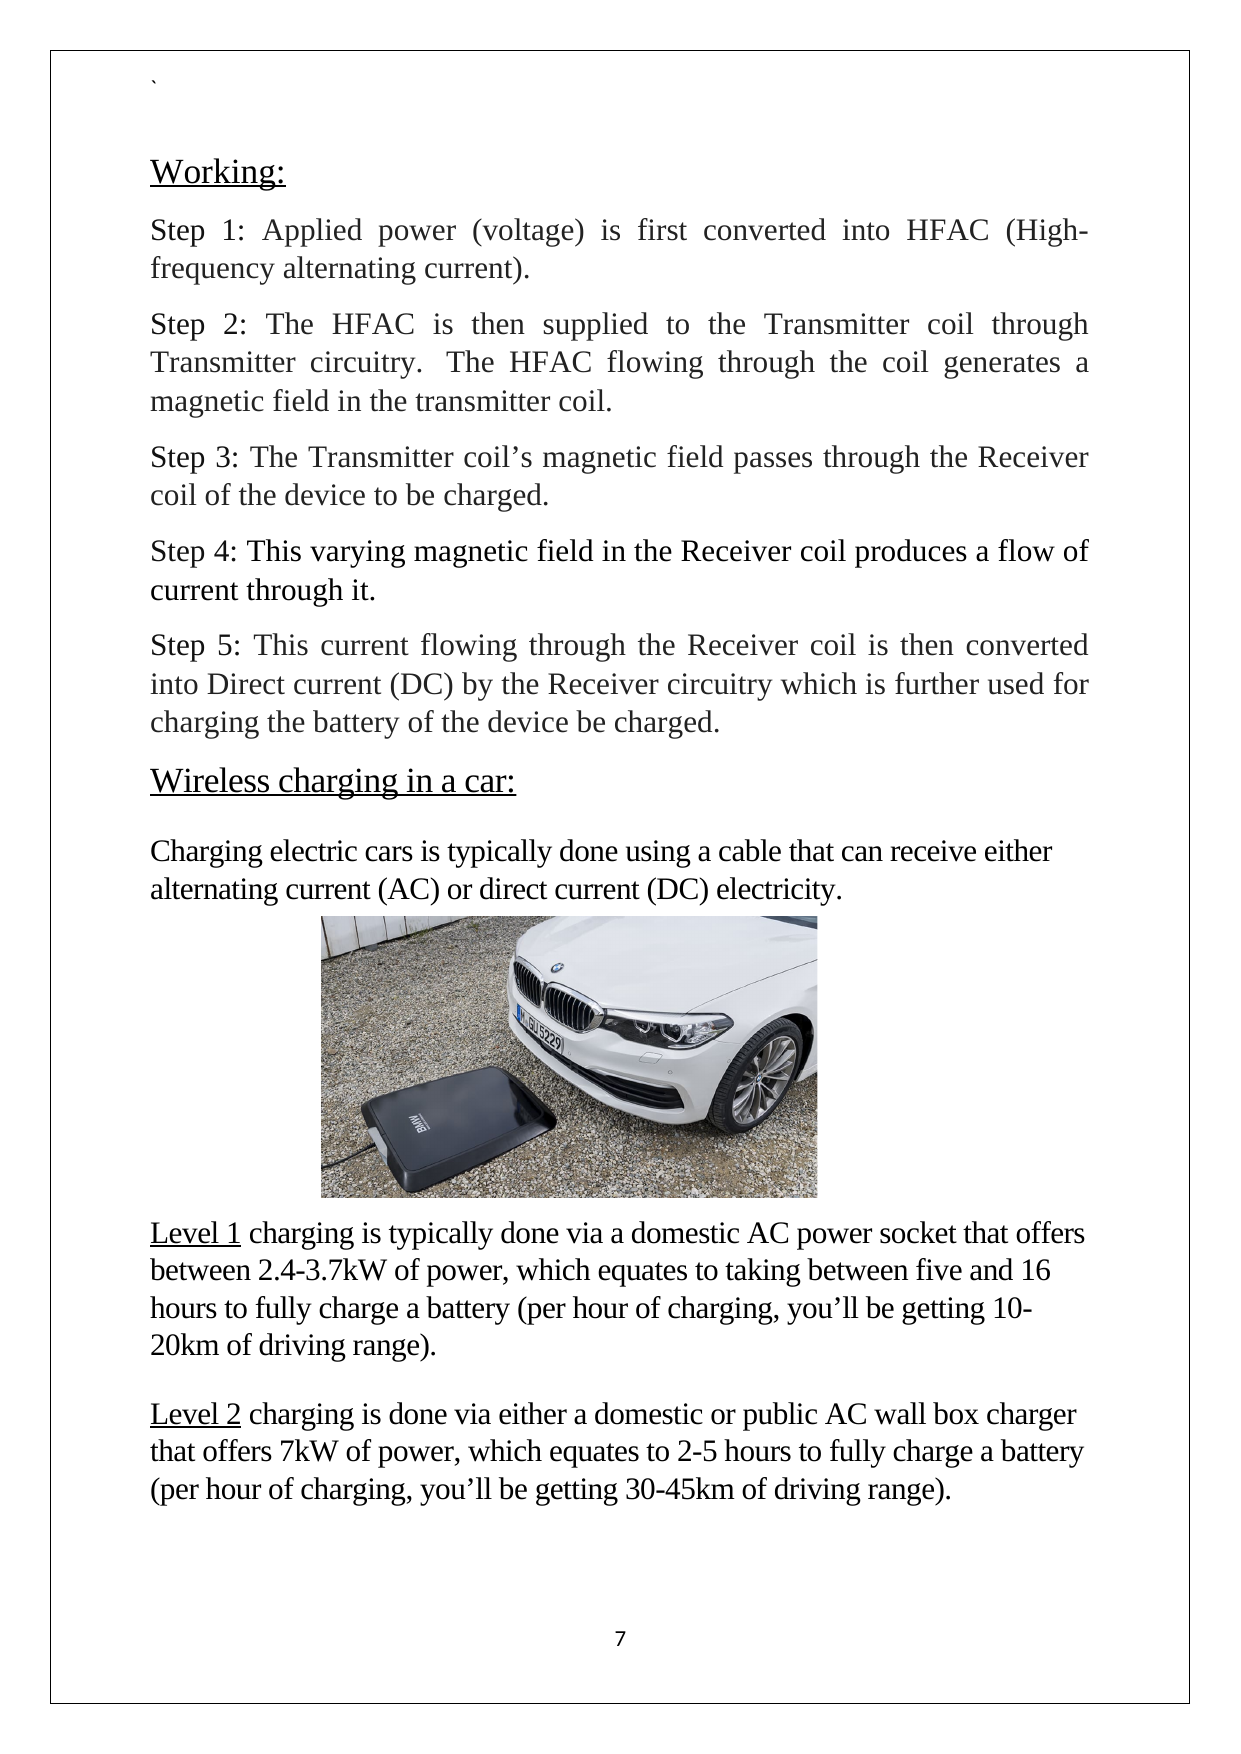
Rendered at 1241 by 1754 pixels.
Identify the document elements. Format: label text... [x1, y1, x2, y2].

picture [321, 916, 818, 1198]
text Level 2 charging is done via either a domestic or public AC wall box charger that offers 7kW of power, which equates to 2-5 hours to fully charge a battery (per hour of charging, you’ll be getting 30-45km of driving range). [150, 1394, 1090, 1506]
text Working: [150, 150, 1090, 191]
text Step 1: Applied power (voltage) is first converted into HFAC (High-frequency alternating current). [150, 211, 1090, 285]
text Charging electric cars is typically done using a cable that can receive either alternating current (AC) or direct current (DC) electricity. [150, 831, 1090, 906]
text Level 1 charging is typically done via a domestic AC power socket that offers between 2.4-3.7kW of power, which equates to taking between five and 16 hours to fully charge a battery (per hour of charging, you’ll be getting 10-20km of driving range). [150, 1212, 1090, 1362]
text Step 4: This varying magnetic field in the Receiver coil produces a flow of current through it. [150, 532, 1090, 607]
text Step 3: The Transmitter coil’s magnetic field passes through the Receiver coil of the device to be charged. [150, 438, 1090, 512]
text Step 2: The HFAC is then supplied to the Transmitter coil through Transmitter circuitry. The HFAC flowing through the coil generates a magnetic field in the transmitter coil. [150, 305, 1090, 418]
text Step 5: This current flowing through the Receiver coil is then converted into Direct current (DC) by the Receiver circuitry which is further used for charging the battery of the device be charged. [150, 626, 1090, 739]
text Wireless charging in a car: [150, 759, 1090, 800]
